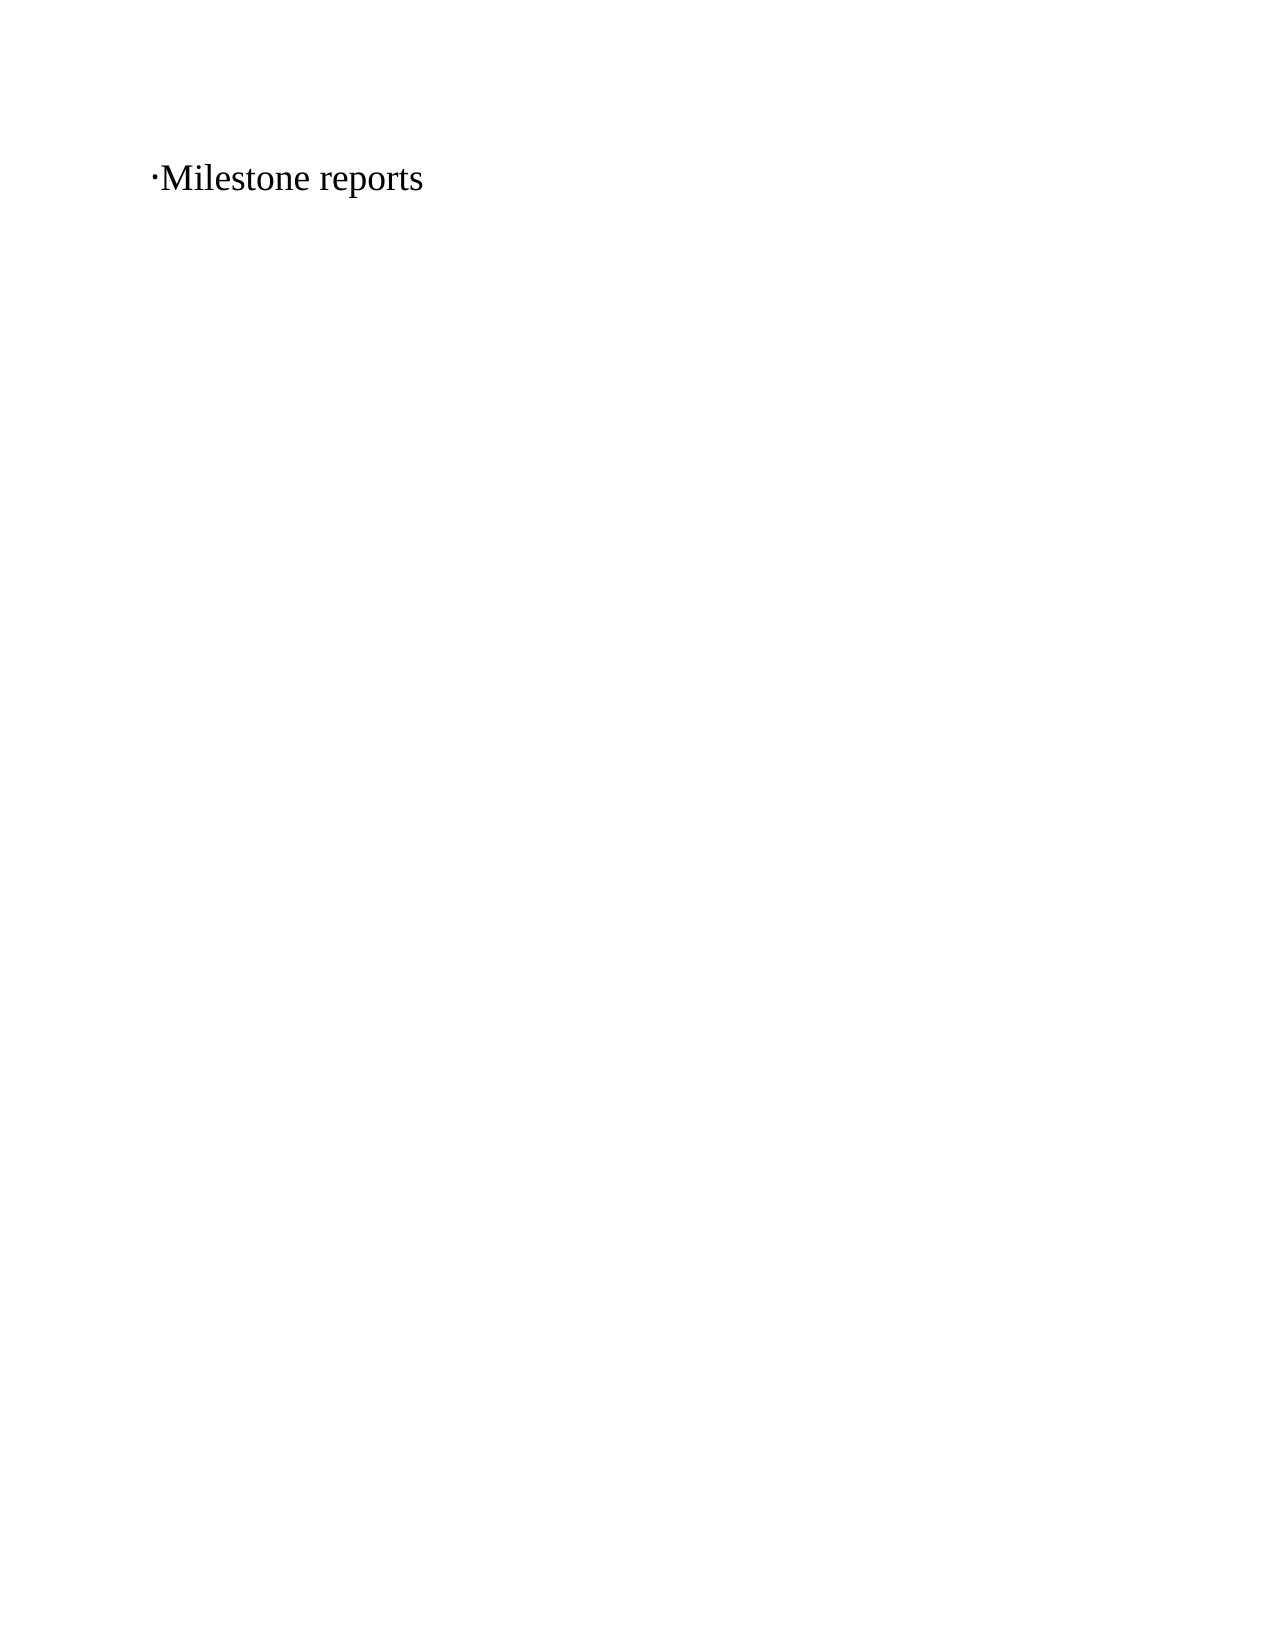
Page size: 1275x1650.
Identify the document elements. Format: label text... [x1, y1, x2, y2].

text ·Milestone reports [150, 150, 1125, 201]
